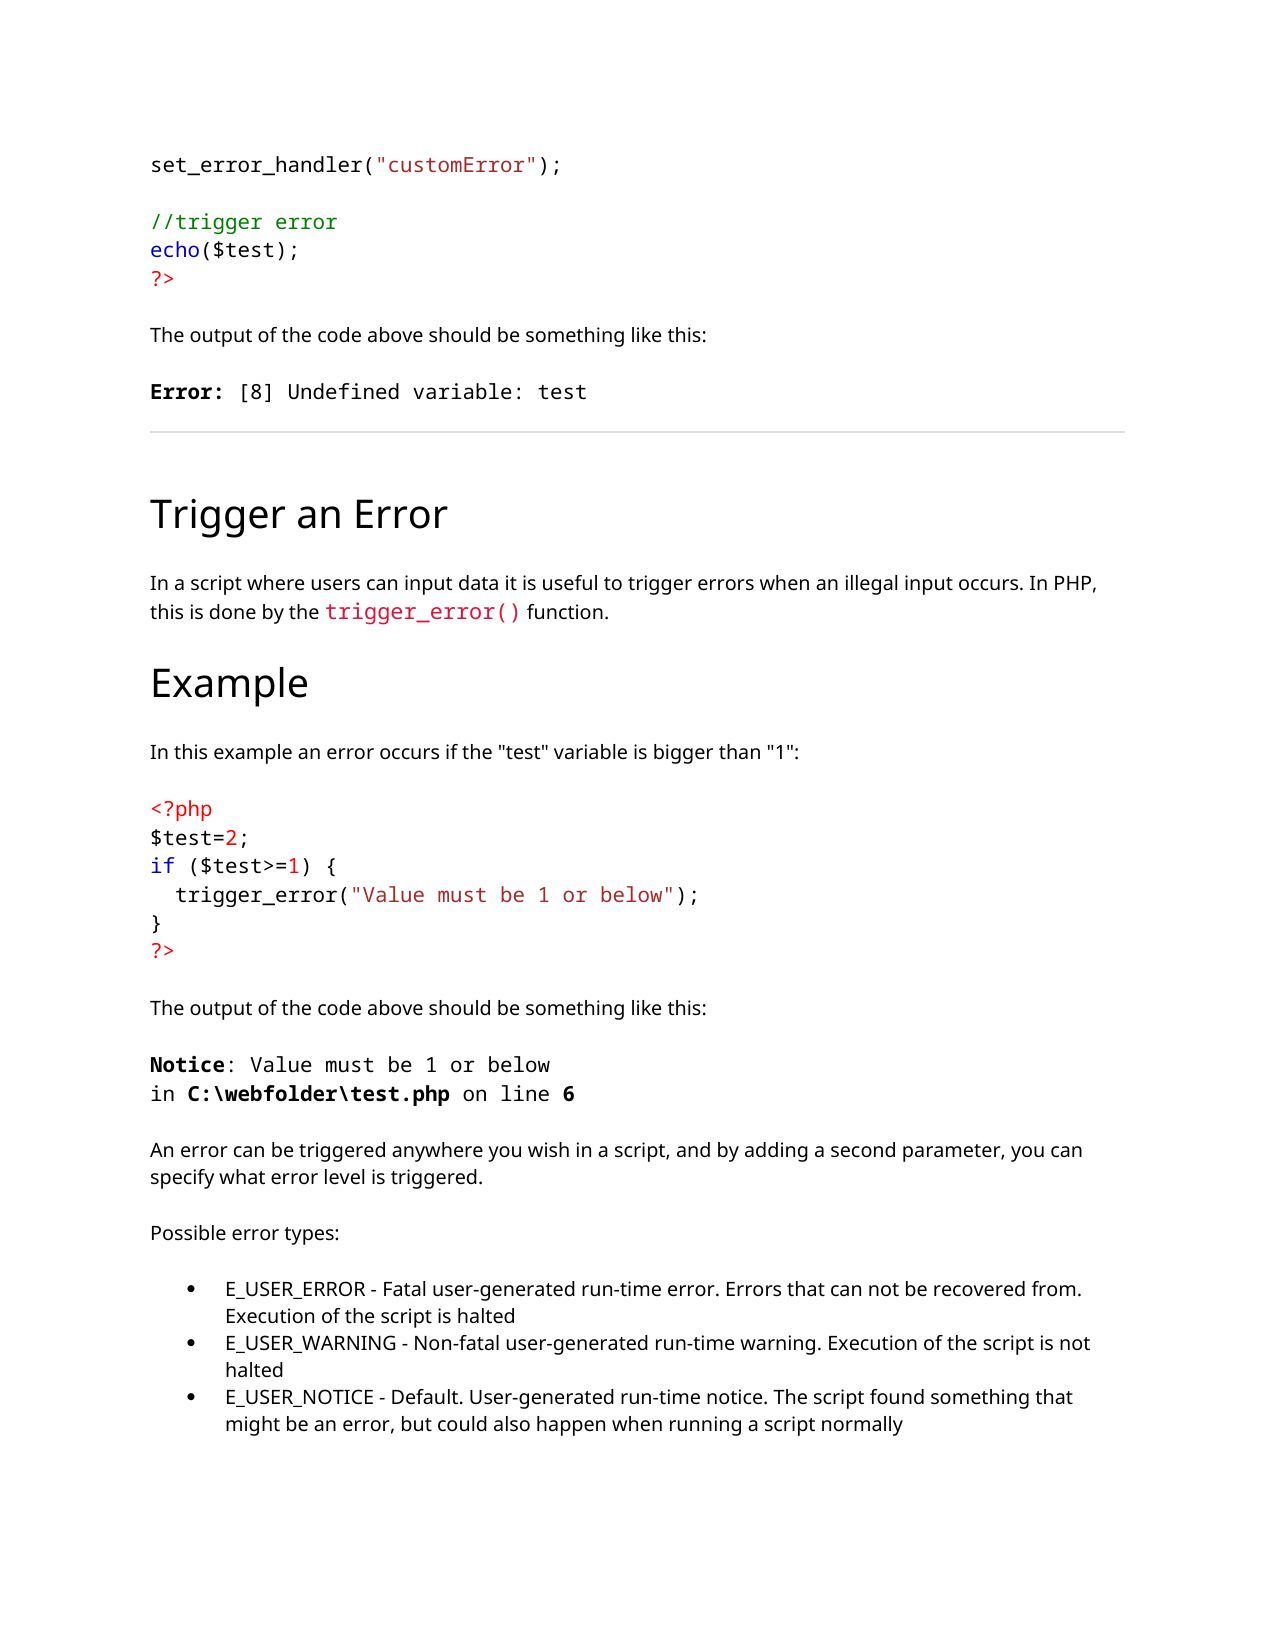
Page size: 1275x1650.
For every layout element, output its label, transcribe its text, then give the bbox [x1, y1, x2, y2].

text The output of the code above should be something like this: [150, 994, 1125, 1021]
text In this example an error occurs if the "test" variable is bigger than "1": [150, 738, 1125, 765]
text Trigger an Error [150, 486, 1125, 540]
text The output of the code above should be something like this: [150, 321, 1125, 348]
text Example [150, 655, 1125, 709]
text Error: [8] Undefined variable: test [150, 377, 1125, 406]
text In a script where users can input data it is useful to trigger errors when an illegal input occurs. In PHP, this is done by the trigger_error() function. [150, 569, 1125, 626]
text Notice: Value must be 1 or below in C:\webfolder\test.php on line 6 [150, 1050, 1125, 1107]
text An error can be triggered anywhere you wish in a script, and by adding a second parameter, you can specify what error level is triggered. [150, 1136, 1125, 1190]
list E_USER_NOTICE - Default. User-generated run-time notice. The script found something that might be an error, but could also happen when running a script normally [187, 1383, 1125, 1437]
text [150, 150, 1125, 292]
list E_USER_ERROR - Fatal user-generated run-time error. Errors that can not be recovered from. Execution of the script is halted [187, 1276, 1125, 1329]
text <?php $test=2; if ($test>=1) { trigger_error("Value must be 1 or below"); } ?> [150, 794, 1125, 965]
list E_USER_WARNING - Non-fatal user-generated run-time warning. Execution of the script is not halted [187, 1329, 1125, 1383]
text Possible error types: [150, 1219, 1125, 1246]
